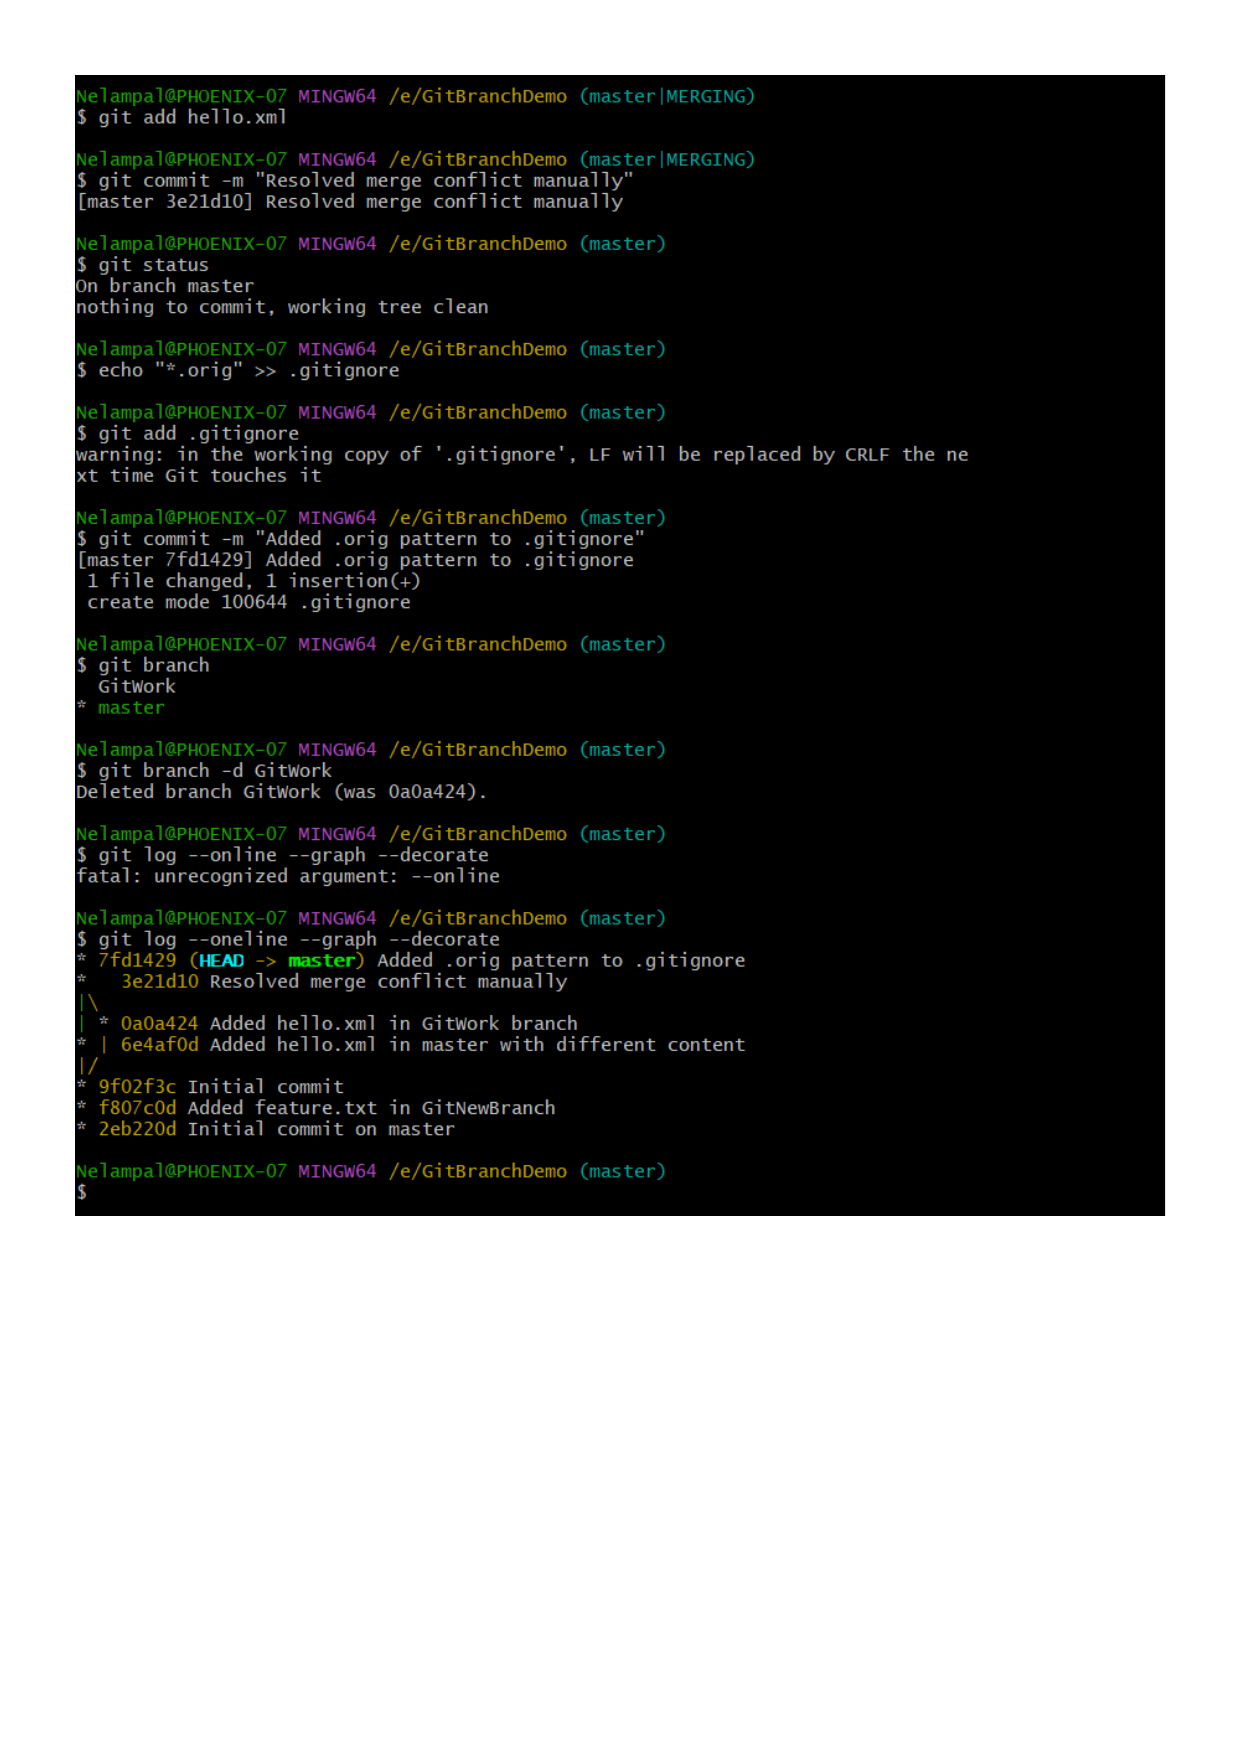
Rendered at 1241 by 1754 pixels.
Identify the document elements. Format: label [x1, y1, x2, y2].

picture [75, 75, 1166, 1216]
